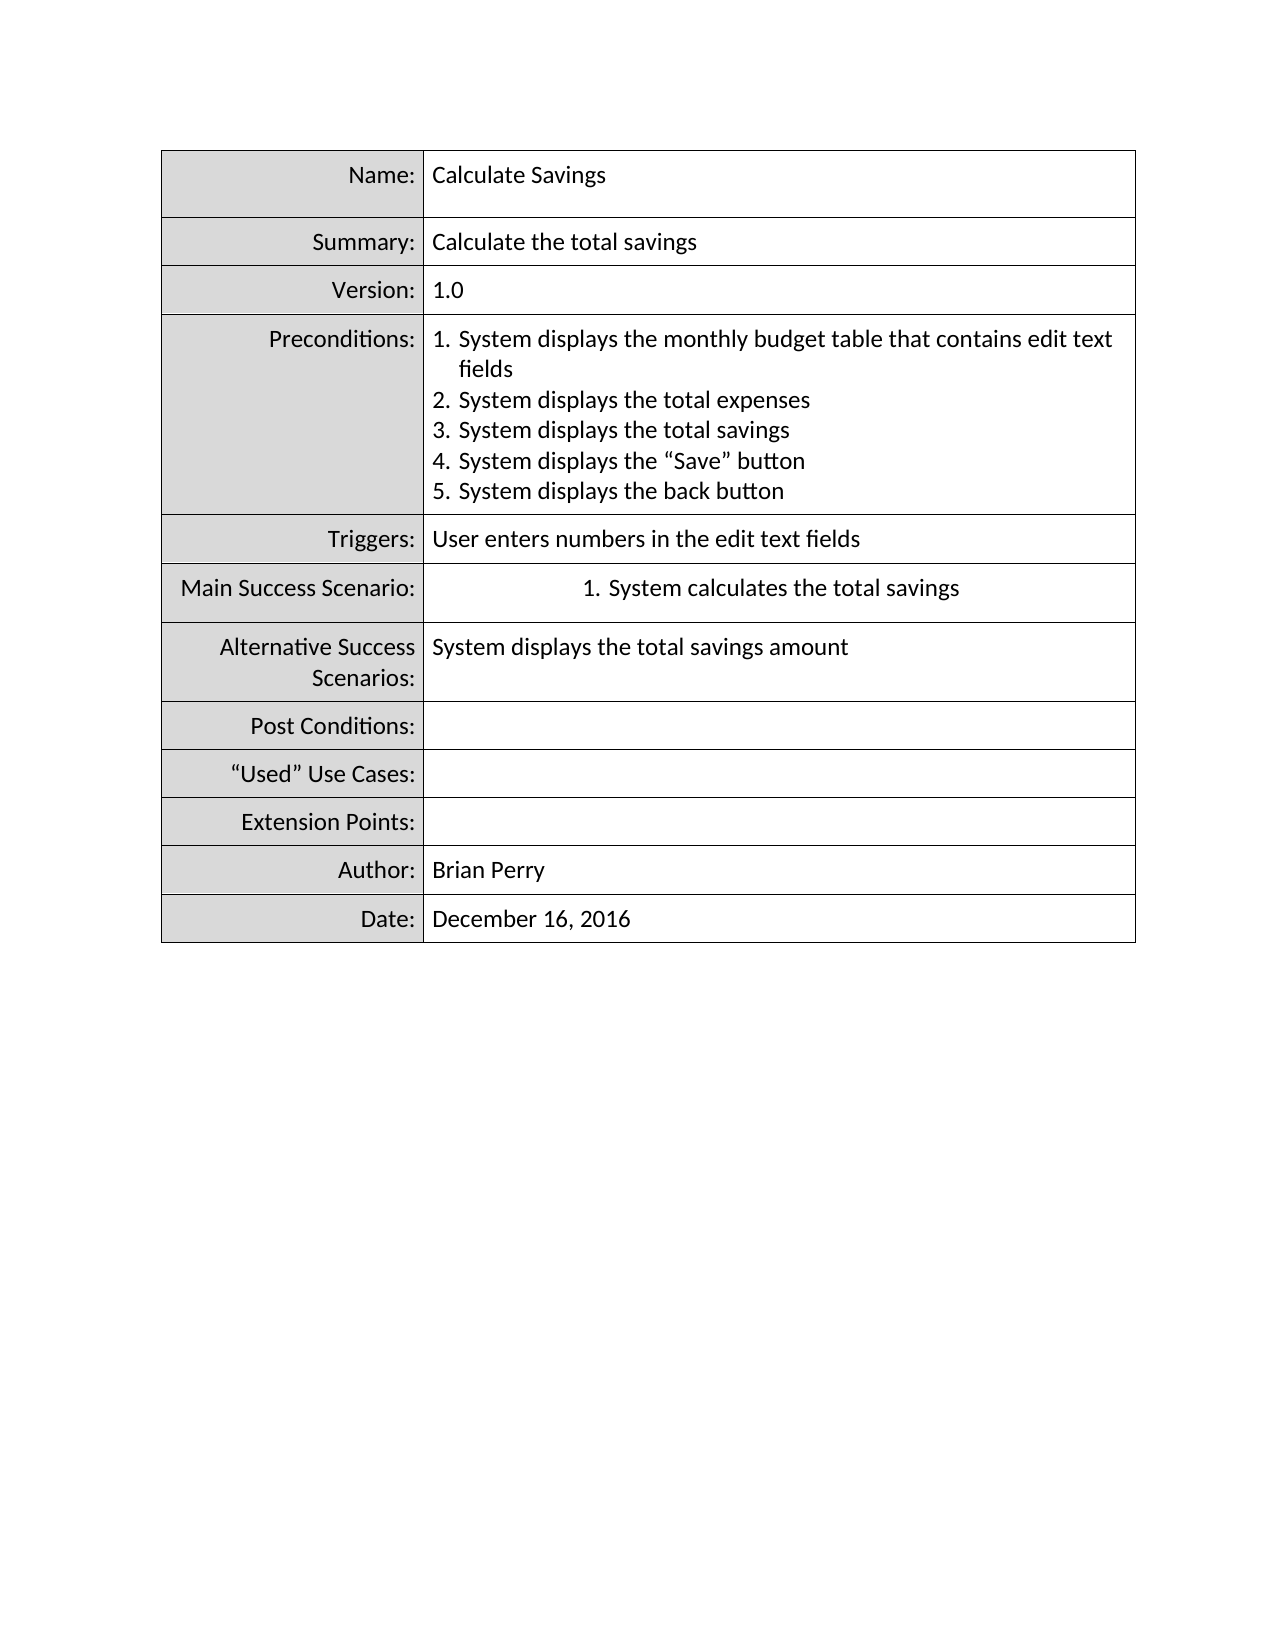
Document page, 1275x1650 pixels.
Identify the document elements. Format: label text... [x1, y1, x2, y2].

table_cell Author: [162, 846, 423, 893]
table_cell Calculate the total savings [424, 218, 1135, 265]
table_header Calculate Savings [424, 151, 1135, 217]
table_cell Extension Points: [162, 798, 423, 845]
table_cell “Used” Use Cases: [162, 750, 423, 797]
table_cell System displays the total savings amount [424, 623, 1135, 701]
table_cell [424, 798, 1135, 845]
table_cell User enters numbers in the edit text fields [424, 515, 1135, 562]
table_cell System calculates the total savings [424, 564, 1135, 622]
table_cell System displays the monthly budget table that contains edit text fields System displays the total expenses System displays the total savings System displays the “Save” button System displays the back button [424, 315, 1135, 514]
table_cell Version: [162, 266, 423, 313]
table_cell [424, 750, 1135, 797]
table_cell December 16, 2016 [424, 895, 1135, 942]
table_cell [424, 702, 1135, 749]
table_cell Date: [162, 895, 423, 942]
table_cell Triggers: [162, 515, 423, 562]
table_header Name: [162, 151, 423, 217]
table_cell 1.0 [424, 266, 1135, 313]
table_cell Alternative Success Scenarios: [162, 623, 423, 701]
table_cell Main Success Scenario: [162, 564, 423, 622]
table_cell Preconditions: [162, 315, 423, 514]
table_cell Brian Perry [424, 846, 1135, 893]
table_cell Post Conditions: [162, 702, 423, 749]
table_cell Summary: [162, 218, 423, 265]
